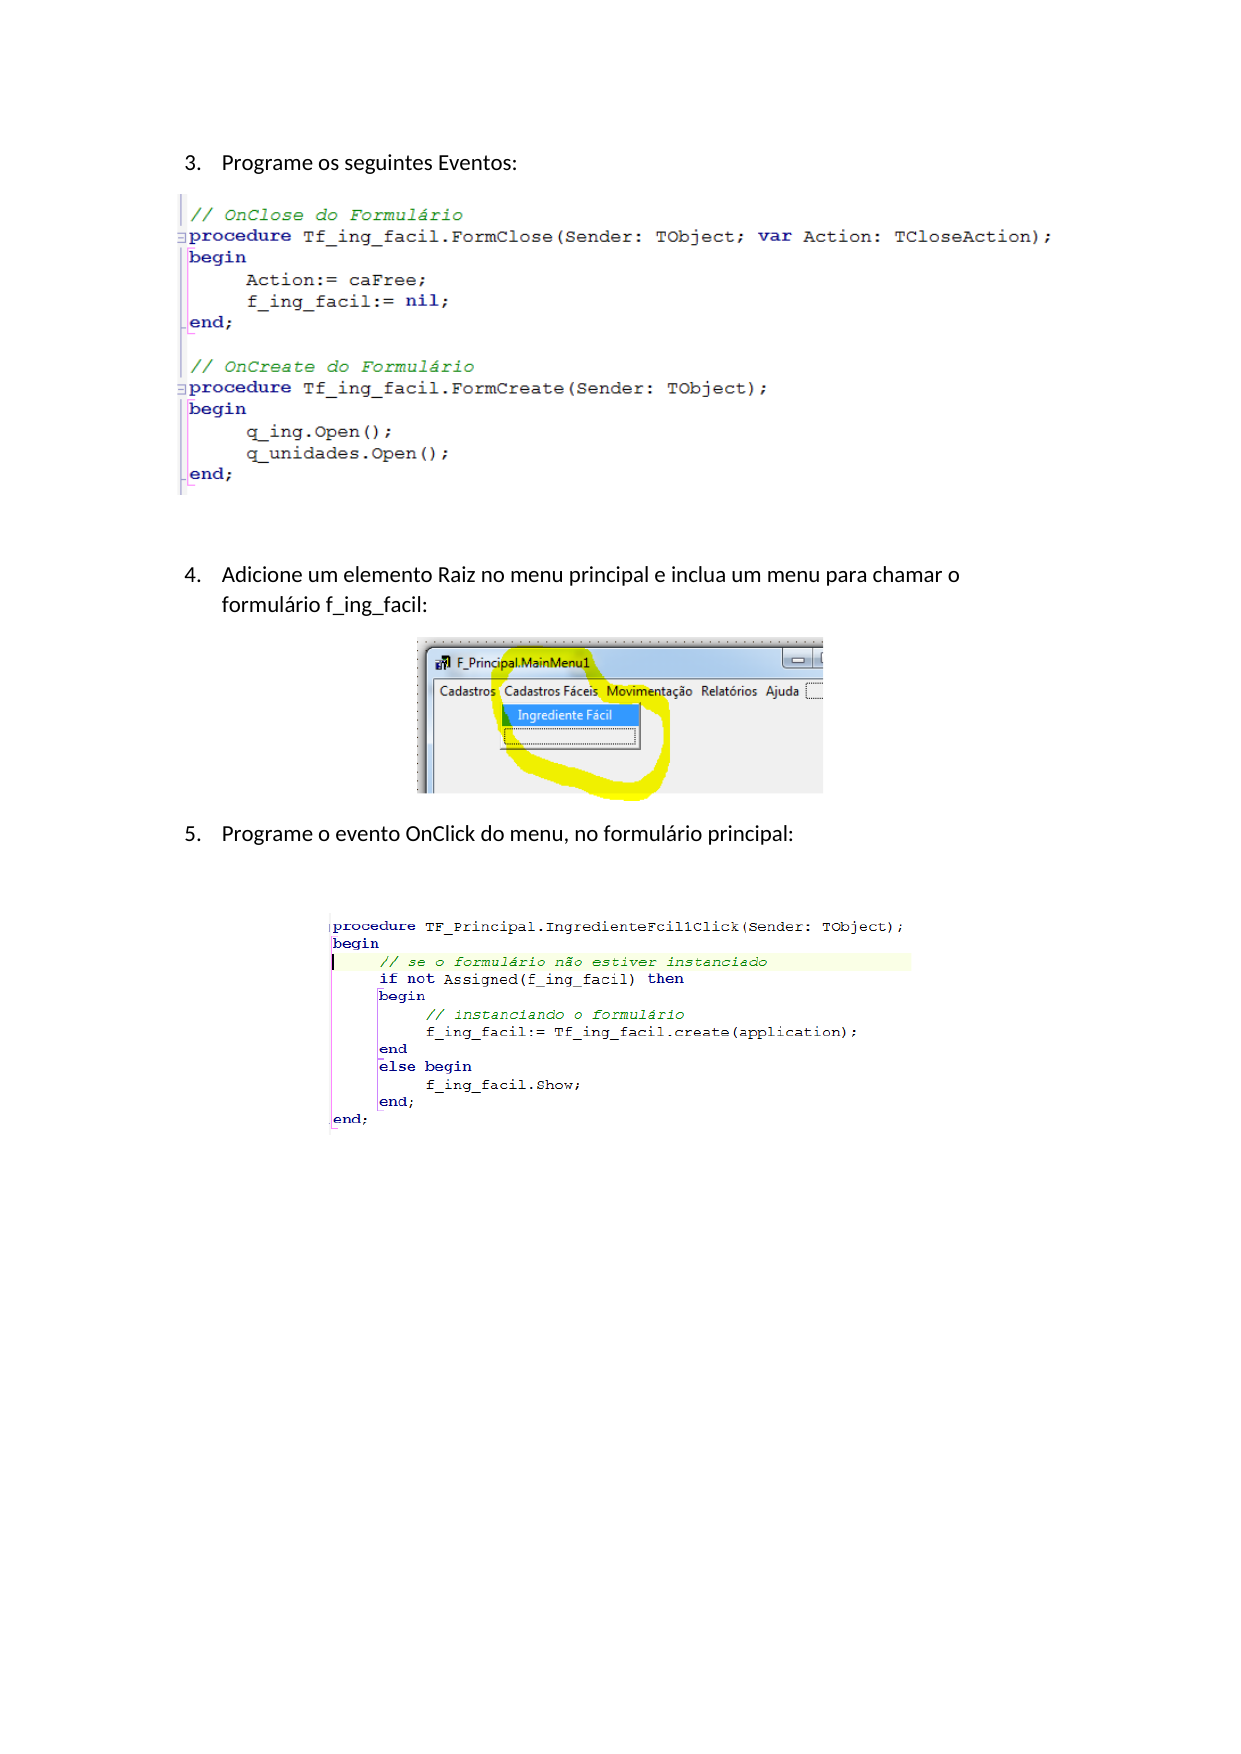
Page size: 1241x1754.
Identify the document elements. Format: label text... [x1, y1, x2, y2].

picture [177, 194, 1063, 495]
list Adicione um elemento Raiz no menu principal e inclua um menu para chamar o formulário f_ing_facil: [184, 560, 1063, 618]
list Programe os seguintes Eventos: [184, 148, 1063, 176]
picture [328, 913, 912, 1135]
list Programe o evento OnClick do menu, no formulário principal: [184, 819, 1063, 847]
picture [417, 637, 824, 801]
